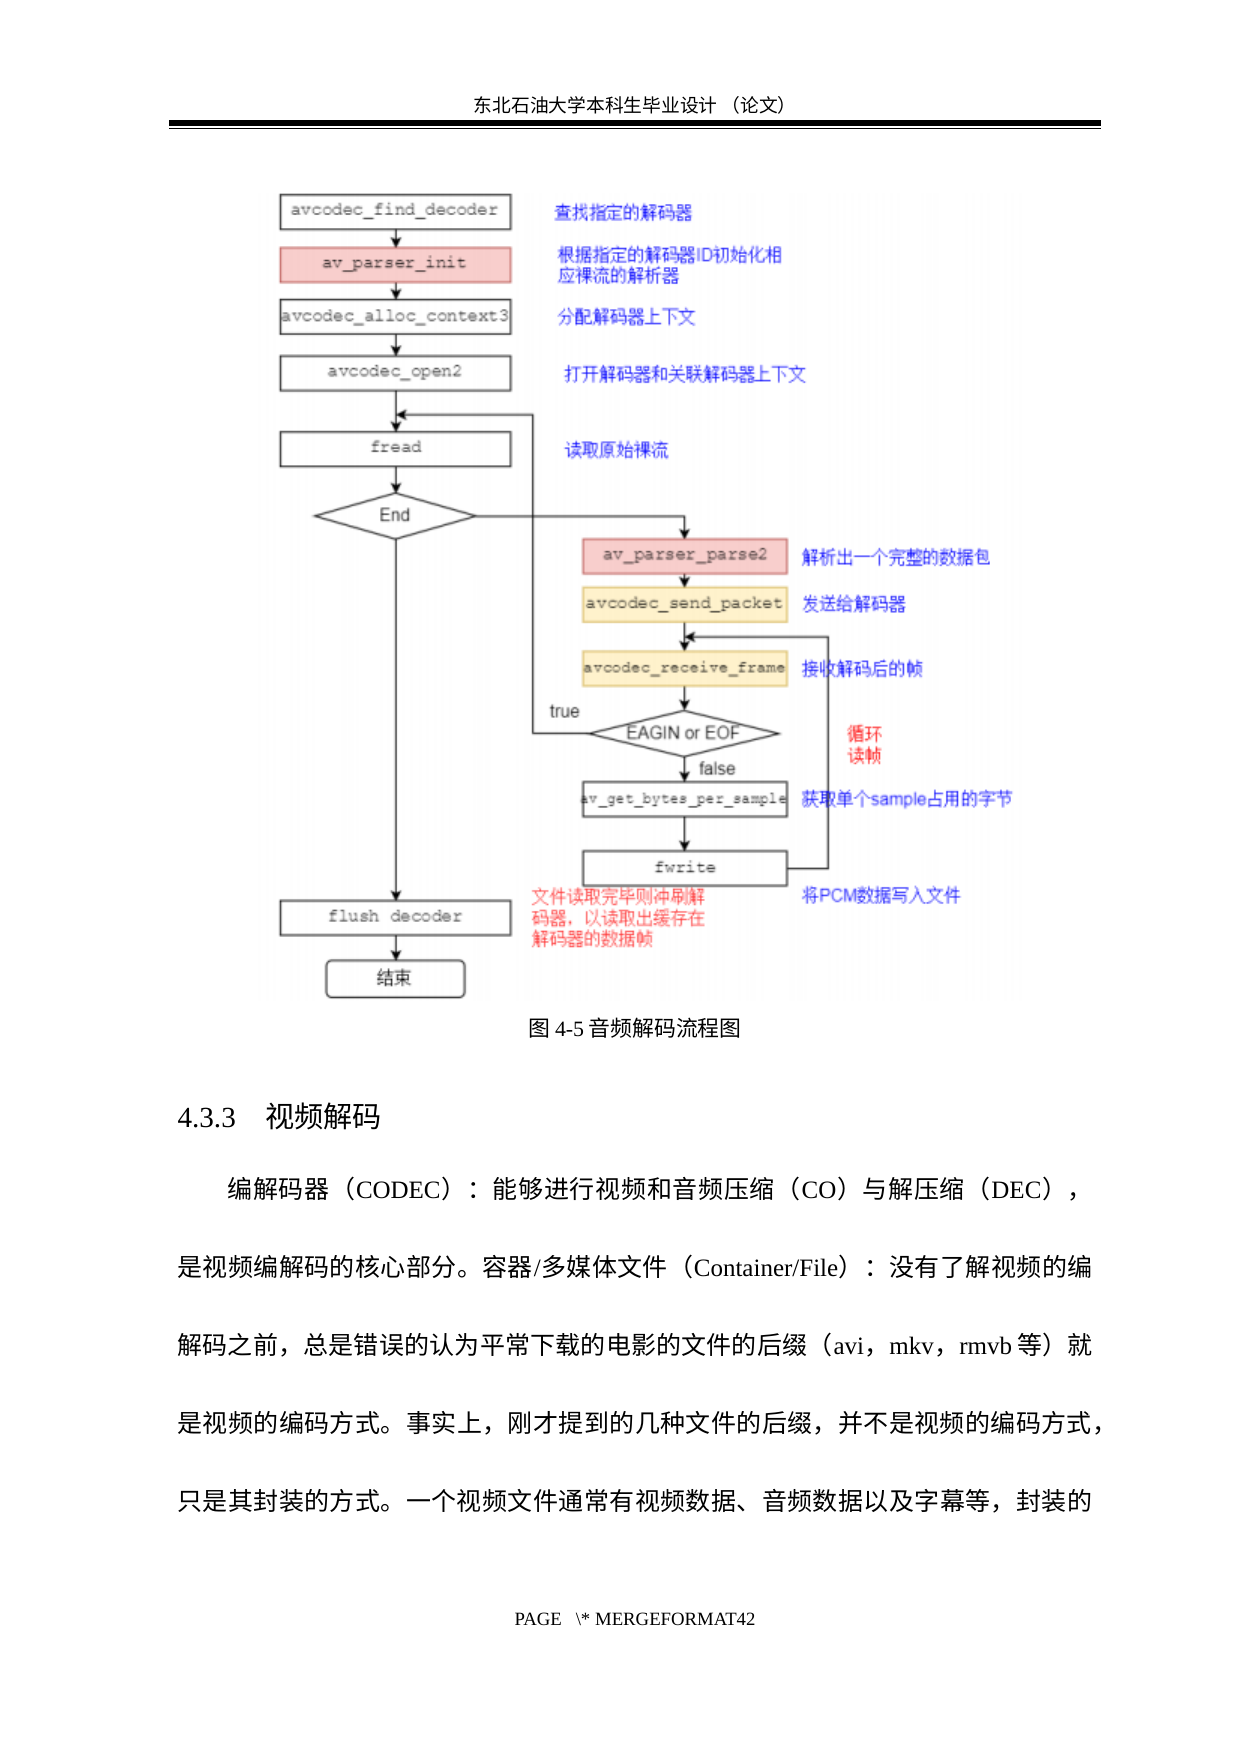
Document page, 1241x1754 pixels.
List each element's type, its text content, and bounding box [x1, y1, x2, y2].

text 图4-5音频解码流程图 [177, 1011, 1093, 1043]
picture [202, 193, 1068, 1001]
subtitle 视频解码 [177, 1082, 1093, 1147]
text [177, 1155, 1093, 1532]
